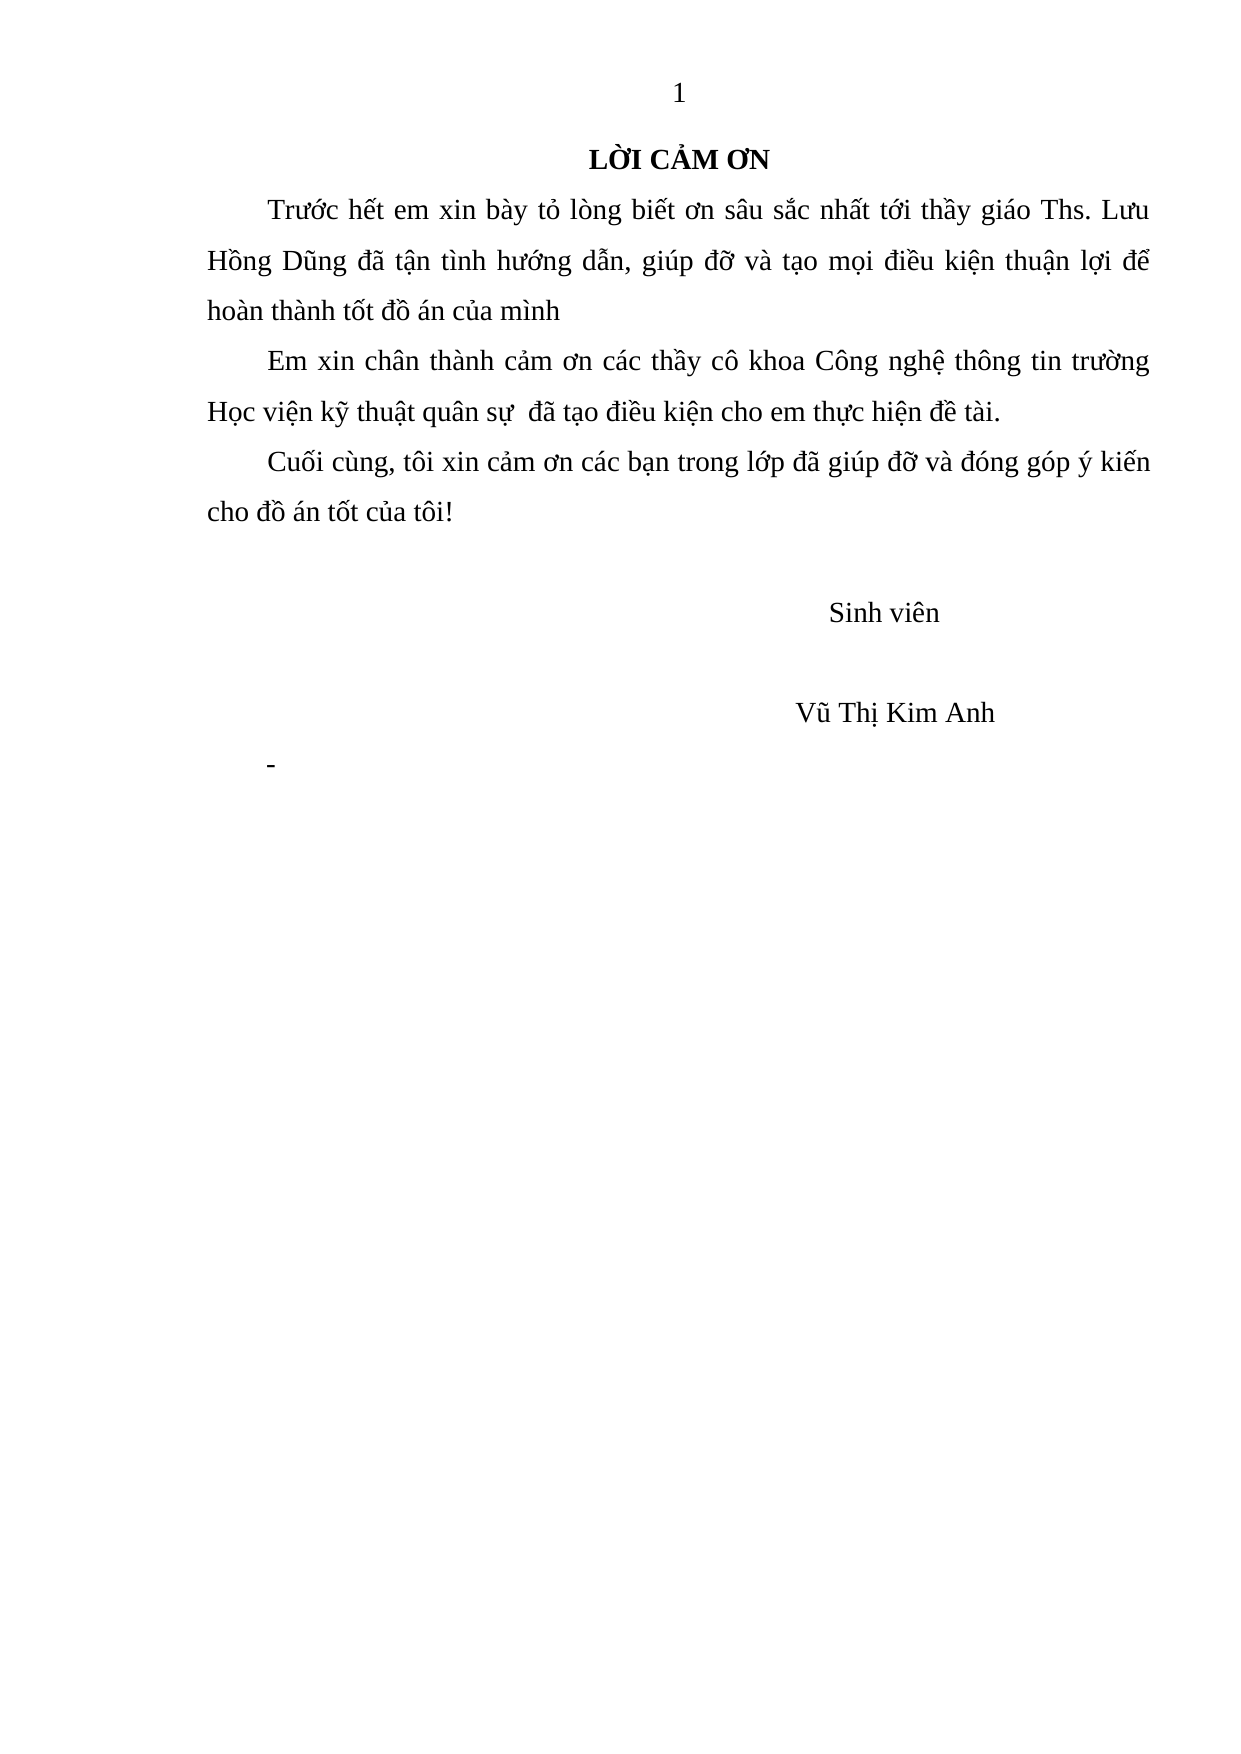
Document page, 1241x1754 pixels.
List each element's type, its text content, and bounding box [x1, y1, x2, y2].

text Trước hết em xin bày tỏ lòng biết ơn sâu sắc nhất tới thầy giáo Ths. Lưu Hồng Dũng đã tận tình hướng dẫn, giúp đỡ và tạo mọi điều kiện thuận lợi để hoàn thành tốt đồ án của mình [207, 192, 1152, 327]
subtitle LỜI CẢM ƠN [207, 142, 1152, 176]
text Sinh viên [207, 595, 1152, 628]
text Em xin chân thành cảm ơn các thầy cô khoa Công nghệ thông tin trường Học viện kỹ thuật quân sự đã tạo điều kiện cho em thực hiện đề tài. [207, 343, 1152, 427]
text Vũ Thị Kim Anh [207, 696, 1152, 729]
text Cuối cùng, tôi xin cảm ơn các bạn trong lớp đã giúp đỡ và đóng góp ý kiến cho đồ án tốt của tôi! [207, 444, 1152, 528]
